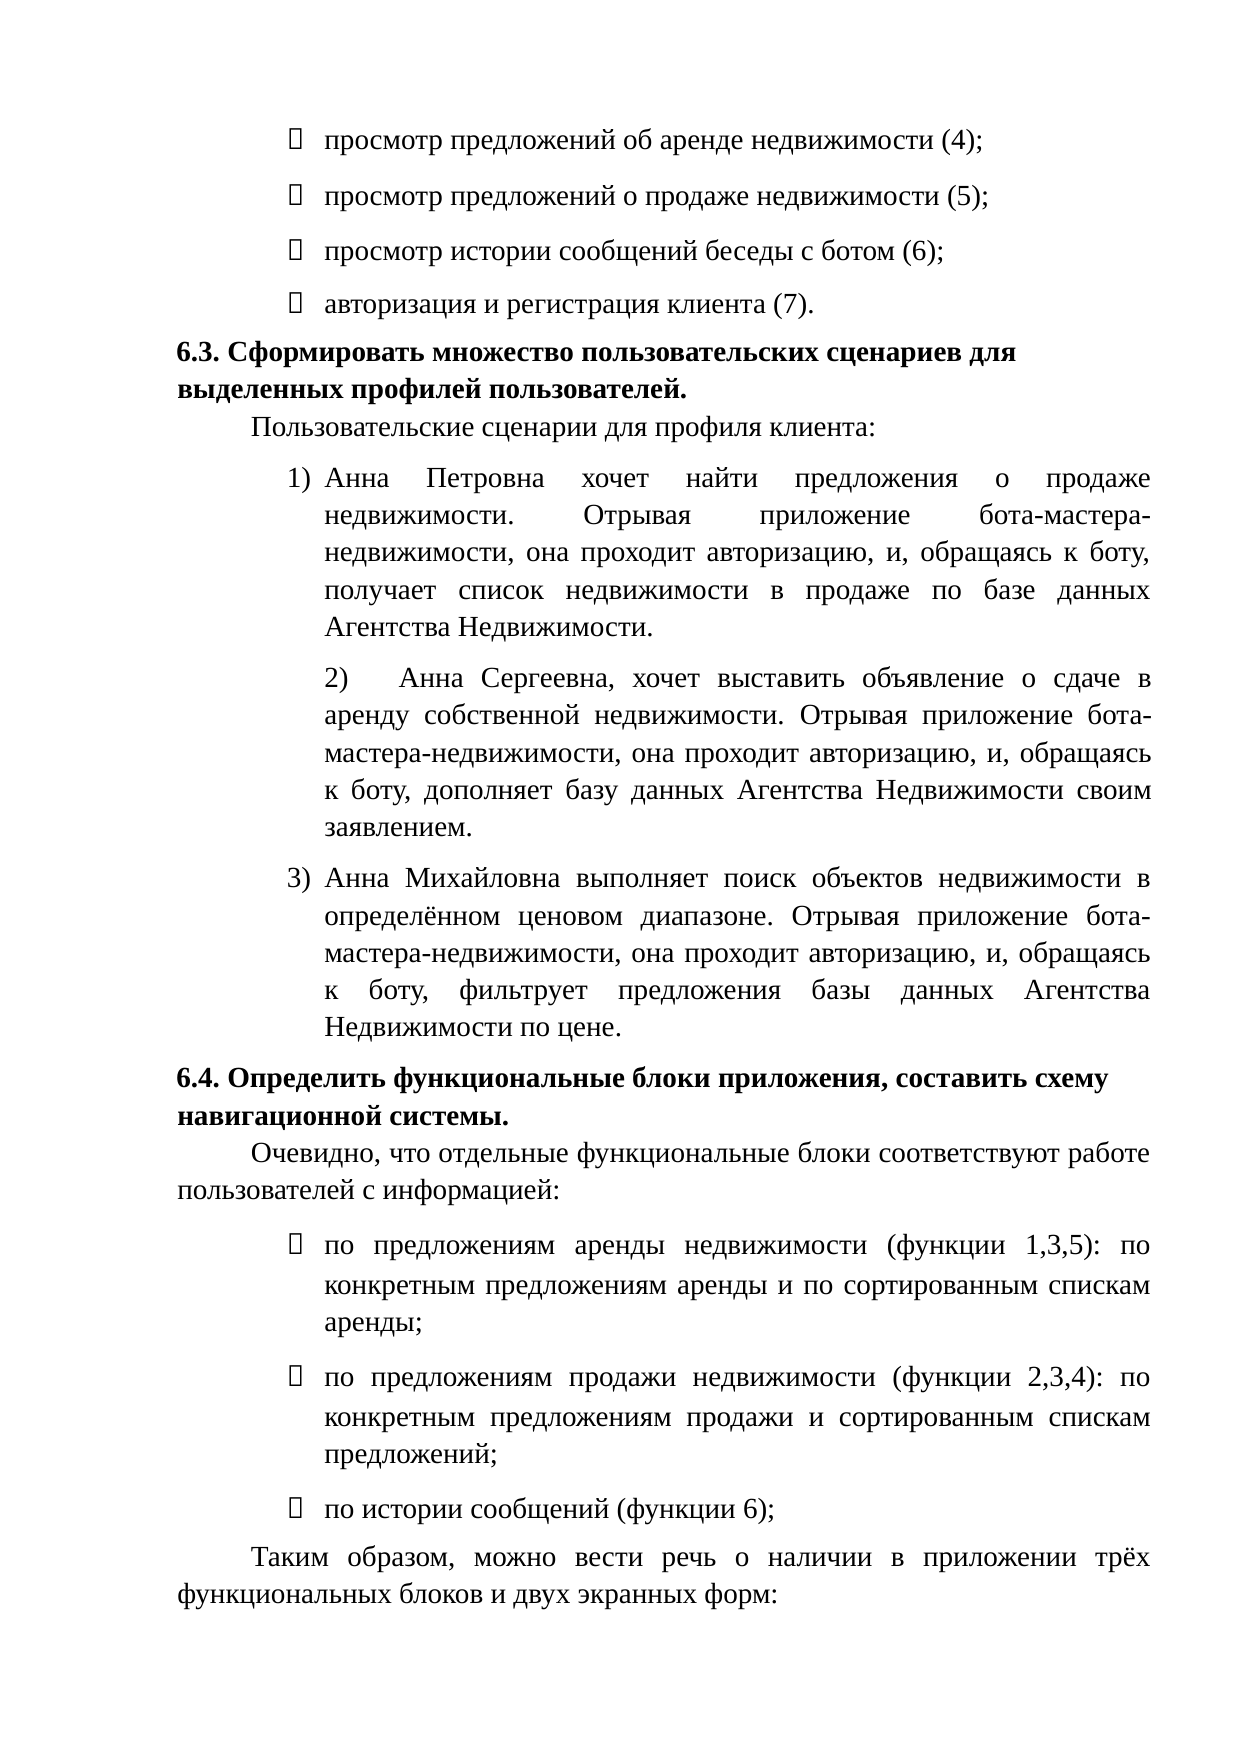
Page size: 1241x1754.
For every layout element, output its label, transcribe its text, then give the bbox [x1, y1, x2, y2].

list Анна Петровна хочет найти предложения о продаже недвижимости. Отрывая приложение бота-мастера-недвижимости, она проходит авторизацию, и, обращаясь к боту, получает список недвижимости в продаже по базе данных Агентства Недвижимости. [287, 460, 1151, 642]
list авторизация и регистрация клиента (7). [287, 282, 1151, 322]
list Анна Михайловна выполняет поиск объектов недвижимости в определённом ценовом диапазоне. Отрывая приложение бота-мастера-недвижимости, она проходит авторизацию, и, обращаясь к боту, фильтрует предложения базы данных Агентства Недвижимости по цене. [287, 860, 1151, 1043]
text Таким образом, можно вести речь о наличии в приложении трёх функциональных блоков и двух экранных форм: [177, 1539, 1151, 1609]
list по предложениям аренды недвижимости (функции 1,3,5): по конкретным предложениям аренды и по сортированным спискам аренды; [287, 1223, 1151, 1337]
subtitle 6.4. Определить функциональные блоки приложения, составить схему навигационной системы. [176, 1061, 1152, 1131]
list Анна Сергеевна, хочет выставить объявление о сдаче в аренду собственной недвижимости. Отрывая приложение бота-мастера-недвижимости, она проходит авторизацию, и, обращаясь к боту, дополняет базу данных Агентства Недвижимости своим заявлением. [324, 660, 1152, 843]
list просмотр предложений об аренде недвижимости (4); [287, 118, 1151, 158]
text Пользовательские сценарии для профиля клиента: [177, 409, 1151, 442]
list по предложениям продажи недвижимости (функции 2,3,4): по конкретным предложениям продажи и сортированным спискам предложений; [287, 1355, 1151, 1469]
list просмотр истории сообщений беседы с ботом (6); [287, 229, 1151, 269]
list по истории сообщений (функции 6); [287, 1487, 1151, 1527]
list просмотр предложений о продаже недвижимости (5); [287, 174, 1151, 213]
text Очевидно, что отдельные функциональные блоки соответствуют работе пользователей с информацией: [177, 1135, 1151, 1206]
subtitle 6.3. Сформировать множество пользовательских сценариев для выделенных профилей пользователей. [176, 334, 1152, 405]
